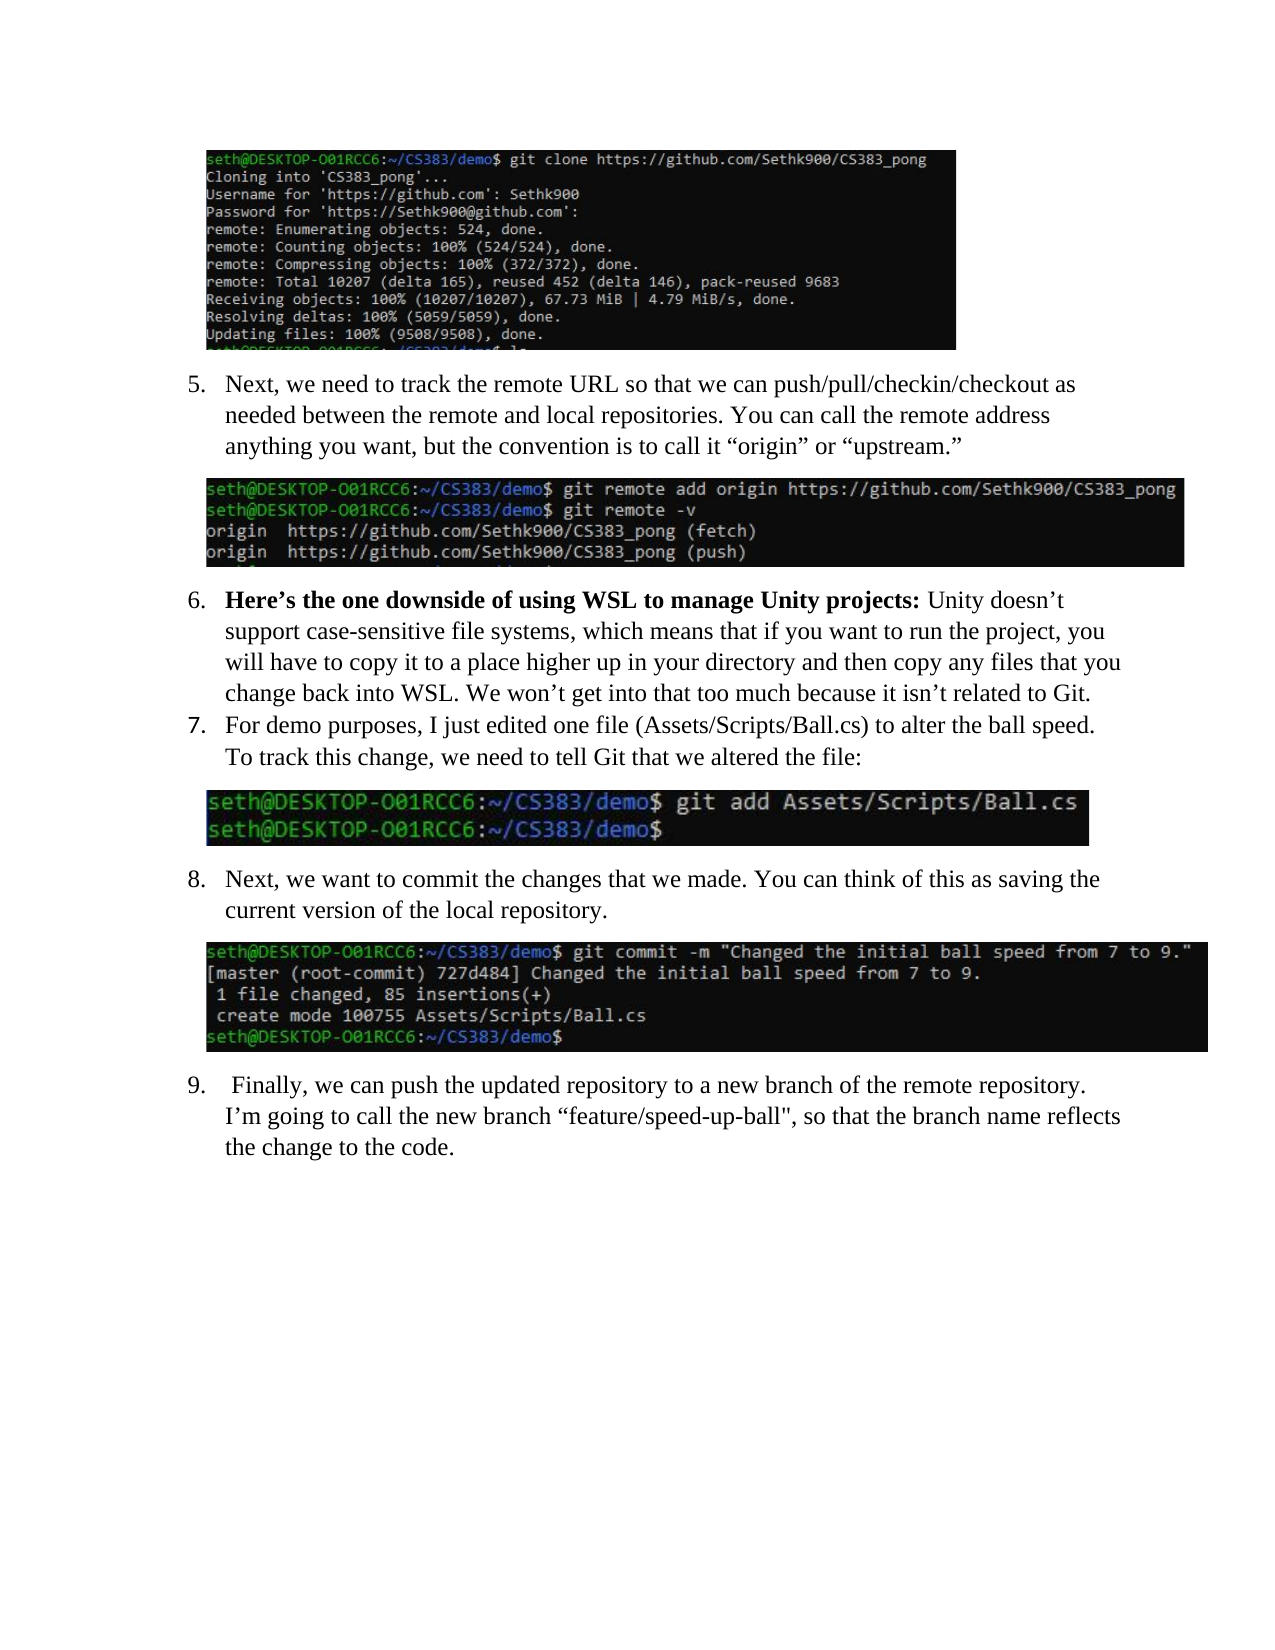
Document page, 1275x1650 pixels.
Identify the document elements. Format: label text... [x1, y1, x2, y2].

list Finally, we can push the updated repository to a new branch of the remote repository. I’m going to call the new branch “feature/speed-up-ball", so that the branch name reflects the change to the code. [187, 1070, 1125, 1161]
list Next, we want to commit the changes that we made. You can think of this as saving the current version of the local repository. [187, 864, 1125, 924]
list Next, we need to track the remote URL so that we can push/pull/checkin/checkout as needed between the remote and local repositories. You can call the remote address anything you want, but the convention is to call it “origin” or “upstream.” [187, 369, 1125, 460]
list For demo purposes, I just edited one file (Assets/Scripts/Ball.cs) to alter the ball speed. To track this change, we need to tell Git that we altered the file: [187, 709, 1125, 771]
list Here’s the one downside of using WSL to manage Unity projects: Unity doesn’t support case-sensitive file systems, which means that if you want to run the project, you will have to copy it to a place higher up in your directory and then copy any files that you change back into WSL. We won’t get into that too much because it isn’t related to Git. [187, 585, 1125, 707]
